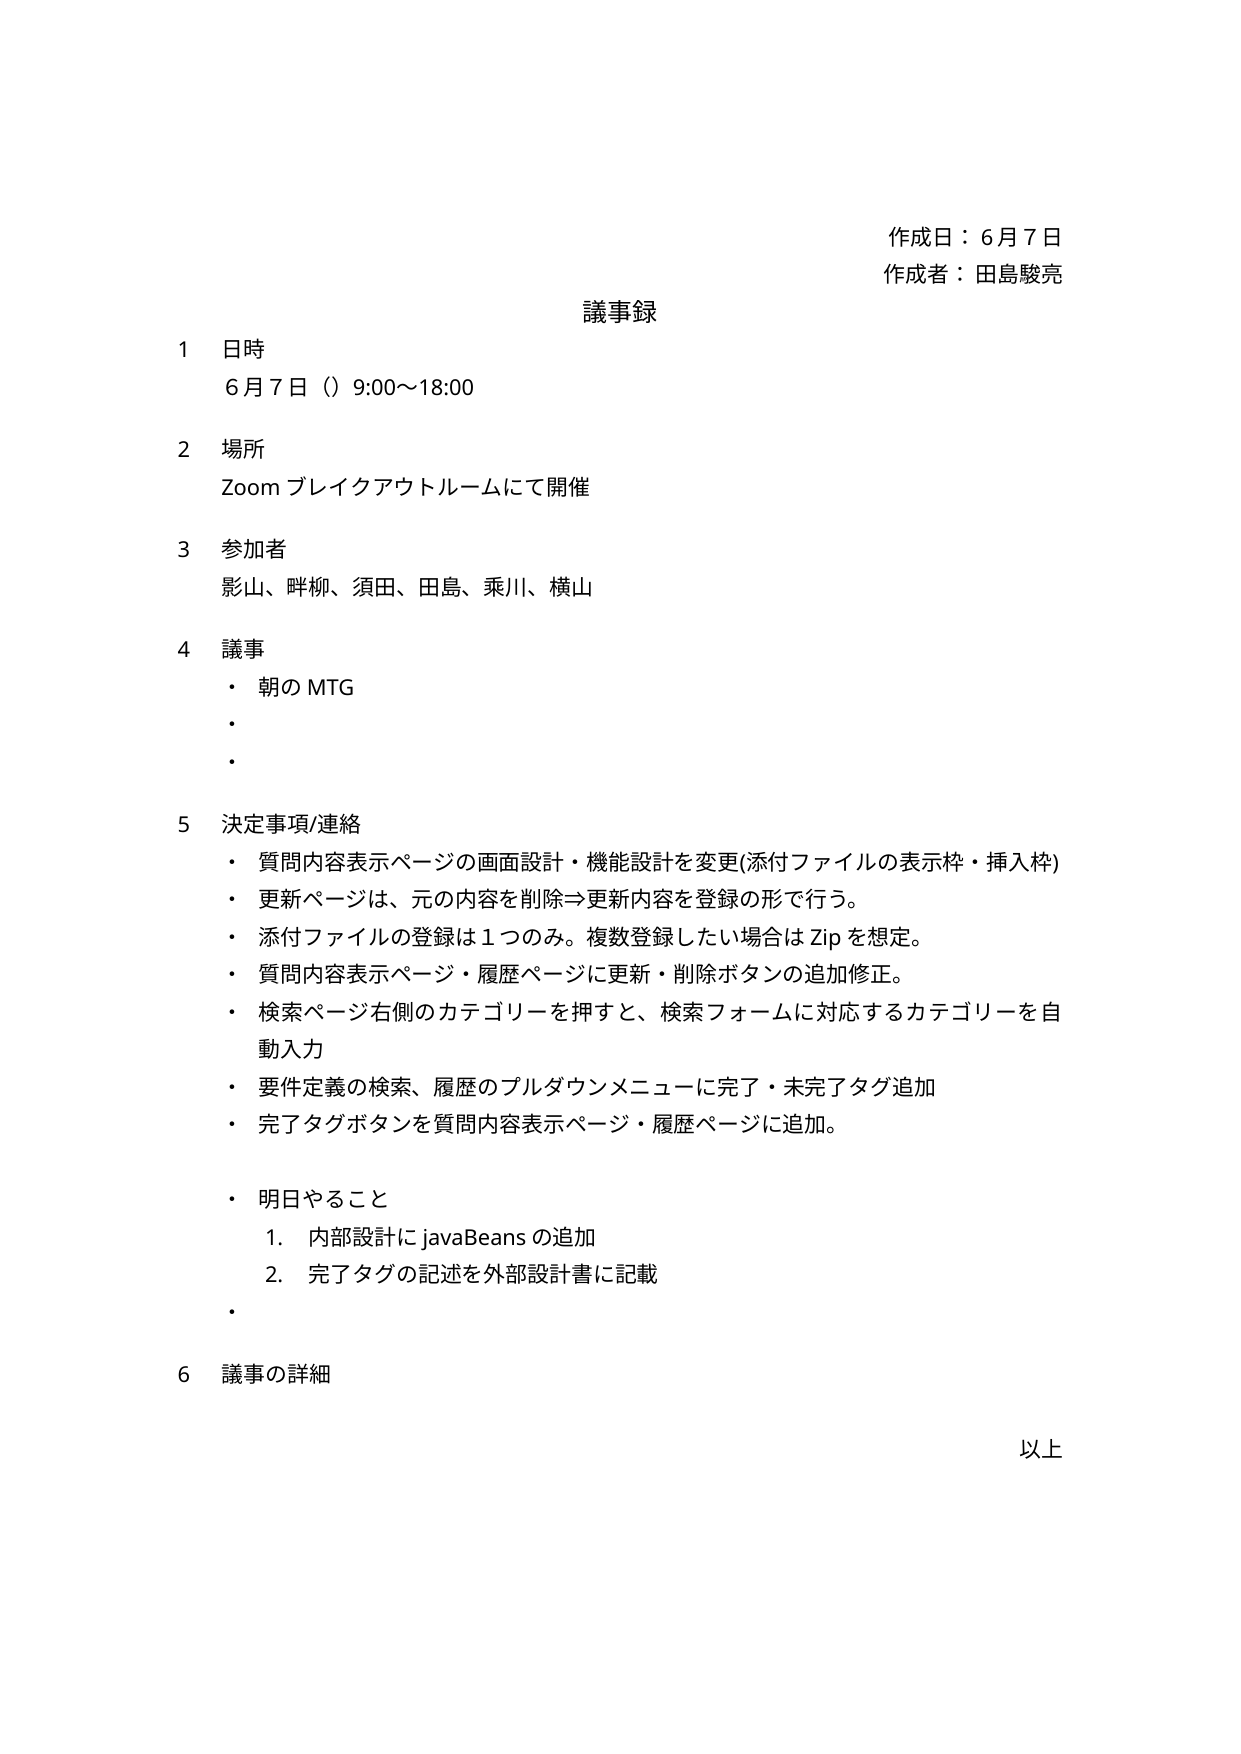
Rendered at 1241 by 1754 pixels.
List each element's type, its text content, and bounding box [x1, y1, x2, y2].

text 作成者： 田島駿亮 [177, 254, 1063, 292]
list 更新ページは、元の内容を削除⇒更新内容を登録の形で行う。 [221, 879, 1063, 917]
list 朝のMTG [221, 667, 1063, 704]
text 作成日： 6月７日 [177, 217, 1063, 254]
subtitle 議事録 [177, 292, 1063, 329]
list 完了タグボタンを質問内容表示ページ・履歴ページに追加。 [221, 1104, 1063, 1142]
text 影山、畔柳、須田、田島、乘川、横山 [221, 567, 1063, 604]
list 検索ページ右側のカテゴリーを押すと、検索フォームに対応するカテゴリーを自動入力 [221, 992, 1063, 1067]
list 内部設計にjavaBeansの追加 [265, 1217, 1063, 1254]
text 以上 [177, 1429, 1063, 1467]
list 完了タグの記述を外部設計書に記載 [265, 1254, 1063, 1292]
subtitle 決定事項/連絡 [177, 804, 1063, 842]
subtitle 日時 [177, 329, 1063, 367]
list 明日やること [221, 1179, 1063, 1217]
text Zoomブレイクアウトルームにて開催 [221, 467, 1063, 504]
subtitle 議事 [177, 629, 1063, 667]
list 添付ファイルの登録は１つのみ。複数登録したい場合はZipを想定。 [221, 917, 1063, 954]
list 質問内容表示ページの画面設計・機能設計を変更(添付ファイルの表示枠・挿入枠) [221, 842, 1063, 879]
list 要件定義の検索、履歴のプルダウンメニューに完了・未完了タグ追加 [221, 1067, 1063, 1104]
text ６月７日（）9:00～18:00 [221, 367, 1063, 404]
list 質問内容表示ページ・履歴ページに更新・削除ボタンの追加修正。 [221, 954, 1063, 992]
subtitle 参加者 [177, 529, 1063, 567]
subtitle 場所 [177, 429, 1063, 467]
subtitle 議事の詳細 [177, 1354, 1063, 1392]
